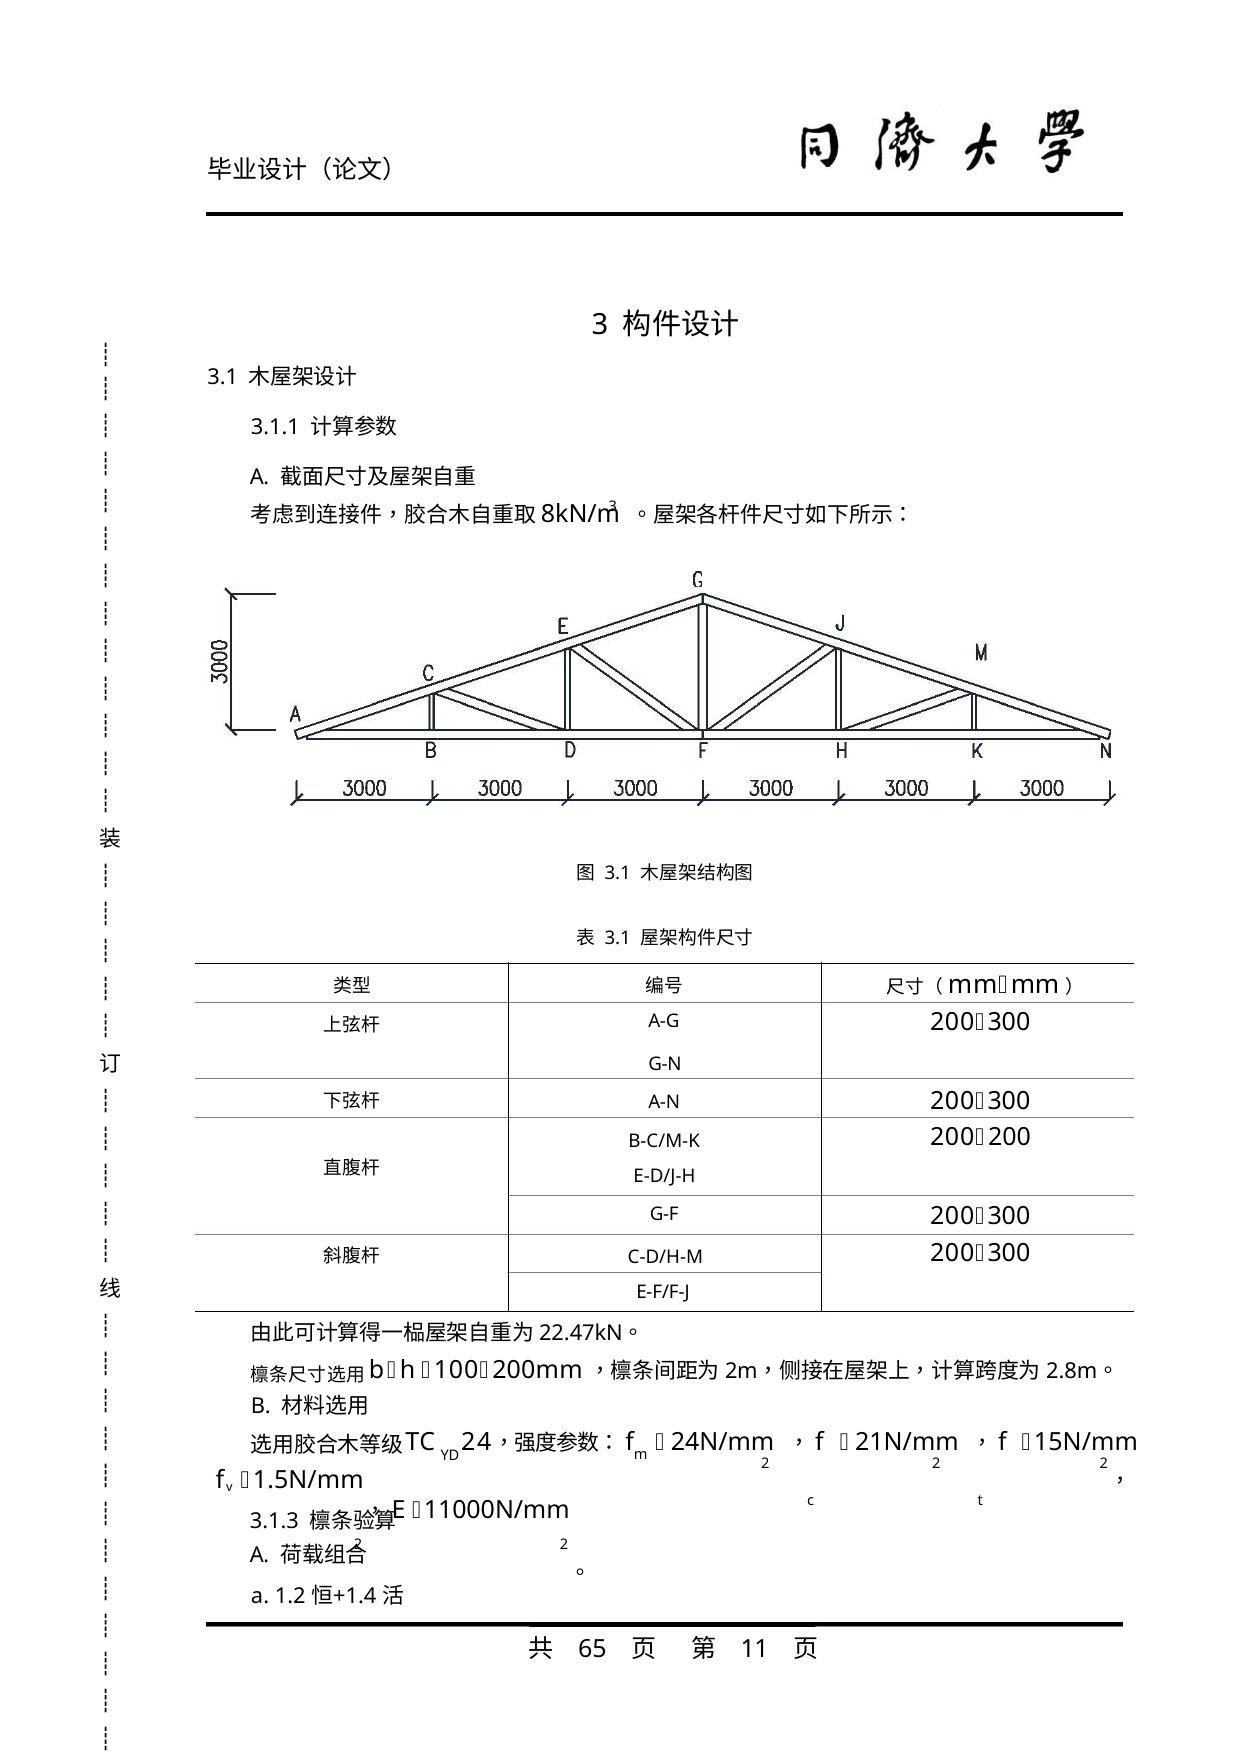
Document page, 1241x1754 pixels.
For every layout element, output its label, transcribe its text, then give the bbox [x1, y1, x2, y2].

text G-F [649, 1190, 728, 1228]
text ┊ [99, 854, 154, 891]
text E-F/F-J [636, 1267, 729, 1306]
text A. 荷载组合 [249, 1533, 425, 1570]
text 下弦杆 [323, 1093, 408, 1112]
text ┊ [99, 966, 154, 1004]
picture [290, 780, 1116, 806]
text ┊ [99, 1079, 154, 1116]
text ┊ [99, 1341, 154, 1379]
text 。 [569, 1556, 648, 1587]
text ┊ [99, 366, 154, 404]
text 考虑到连接件，胶合木自重取8kN/m 。屋架各杆件尺寸如下所示： [251, 502, 1000, 528]
text 200300 [930, 1204, 1061, 1230]
text a. 1.2 恒+1.4 活 [251, 1585, 426, 1608]
text ┊ [99, 441, 154, 479]
text ┊ [99, 516, 154, 554]
text 尺寸（ mmmm ） [886, 972, 1103, 999]
text 200200 [930, 1114, 1062, 1153]
text 3.1.1 计算参数 [251, 416, 425, 439]
text 200300 [930, 1230, 1061, 1269]
text ┊ [99, 1454, 154, 1491]
picture [779, 101, 1102, 181]
text 斜腹杆 [323, 1248, 408, 1267]
text A-G [648, 996, 711, 1035]
text 上弦杆 [323, 1016, 408, 1035]
text 檩条尺寸选用bh 100200mm ，檩条间距为 2m，侧接在屋架上，计算跨度为 2.8m。 [251, 1358, 1240, 1383]
text fv 1.5N/mm [215, 1468, 648, 1493]
text 200300 [930, 999, 1103, 1038]
text ┊ [99, 1154, 154, 1191]
text 2 2 [425, 1524, 648, 1556]
text ┊ [99, 666, 154, 704]
text ┊ [99, 1191, 154, 1229]
text ┊ [99, 1379, 154, 1416]
text ┊ [99, 1604, 154, 1641]
text ┊ [99, 344, 154, 366]
text 2 2 2 [761, 1456, 1240, 1471]
text 类型 [333, 978, 398, 996]
text 图 3.1 木屋架结构图 [576, 864, 780, 883]
text ， E 11000N/mm [364, 1493, 648, 1524]
text 线 [99, 1266, 154, 1304]
text YD [440, 1448, 483, 1463]
text 由此可计算得一榀屋架自重为 22.47kN。 [251, 1322, 696, 1345]
text B-C/M-K [628, 1132, 728, 1151]
text ， [1109, 1471, 1240, 1493]
text C-D/H-M [627, 1248, 729, 1267]
text ┊ [99, 1716, 154, 1754]
text ┊ [99, 1229, 154, 1266]
text 编号 [646, 978, 711, 996]
picture [195, 962, 1134, 1313]
picture [206, 212, 1123, 216]
text 共 65 页 [528, 1637, 691, 1662]
text ┊ [99, 891, 154, 929]
text 3.1.3 檩条验算 [249, 1510, 425, 1533]
text ┊ [99, 1304, 154, 1341]
text ┊ [99, 1641, 154, 1679]
text 直腹杆 [323, 1112, 408, 1190]
text A-N [648, 1093, 709, 1113]
picture [206, 1622, 1123, 1627]
text c t [807, 1493, 1240, 1508]
text E-D/J-H [633, 1151, 728, 1190]
text ┊ [99, 779, 154, 816]
text ┊ [99, 929, 154, 966]
text 3 构件设计 [591, 310, 781, 340]
text ┊ [99, 1679, 154, 1716]
text ┊ [99, 741, 154, 779]
text ┊ [99, 479, 154, 516]
text ┊ [99, 1116, 154, 1154]
text A. 截面尺寸及屋架自重 [249, 466, 513, 489]
text 3.1 木屋架设计 [207, 366, 387, 389]
text 毕业设计（论文） [207, 159, 444, 184]
text TC 24，强度参数： f 24N/mm ， f 21N/mm ， f 15N/mm [405, 1430, 1240, 1456]
text 表 3.1 屋架构件尺寸 [576, 883, 780, 960]
text ┊ [99, 629, 154, 666]
text B. 材料选用 [251, 1383, 1240, 1421]
text ┊ [99, 1416, 154, 1454]
text ┊ [99, 1004, 154, 1041]
text 订 [99, 1041, 154, 1079]
text 第 11 页 [691, 1637, 852, 1663]
text 3 [608, 499, 637, 514]
text ┊ [99, 1566, 154, 1604]
picture [290, 593, 1111, 758]
text ┊ [99, 704, 154, 741]
text ┊ [99, 404, 154, 441]
text m [633, 1448, 667, 1463]
text G-N [648, 1055, 709, 1074]
text ┊ [99, 554, 154, 591]
text ┊ [99, 1529, 154, 1566]
picture [211, 587, 276, 736]
text 装 [99, 816, 154, 854]
text ┊ [99, 1491, 154, 1529]
text ┊ [99, 591, 154, 629]
picture [693, 571, 702, 587]
text 选用胶合木等级 [251, 1435, 437, 1457]
text 200300 [930, 1088, 1062, 1114]
